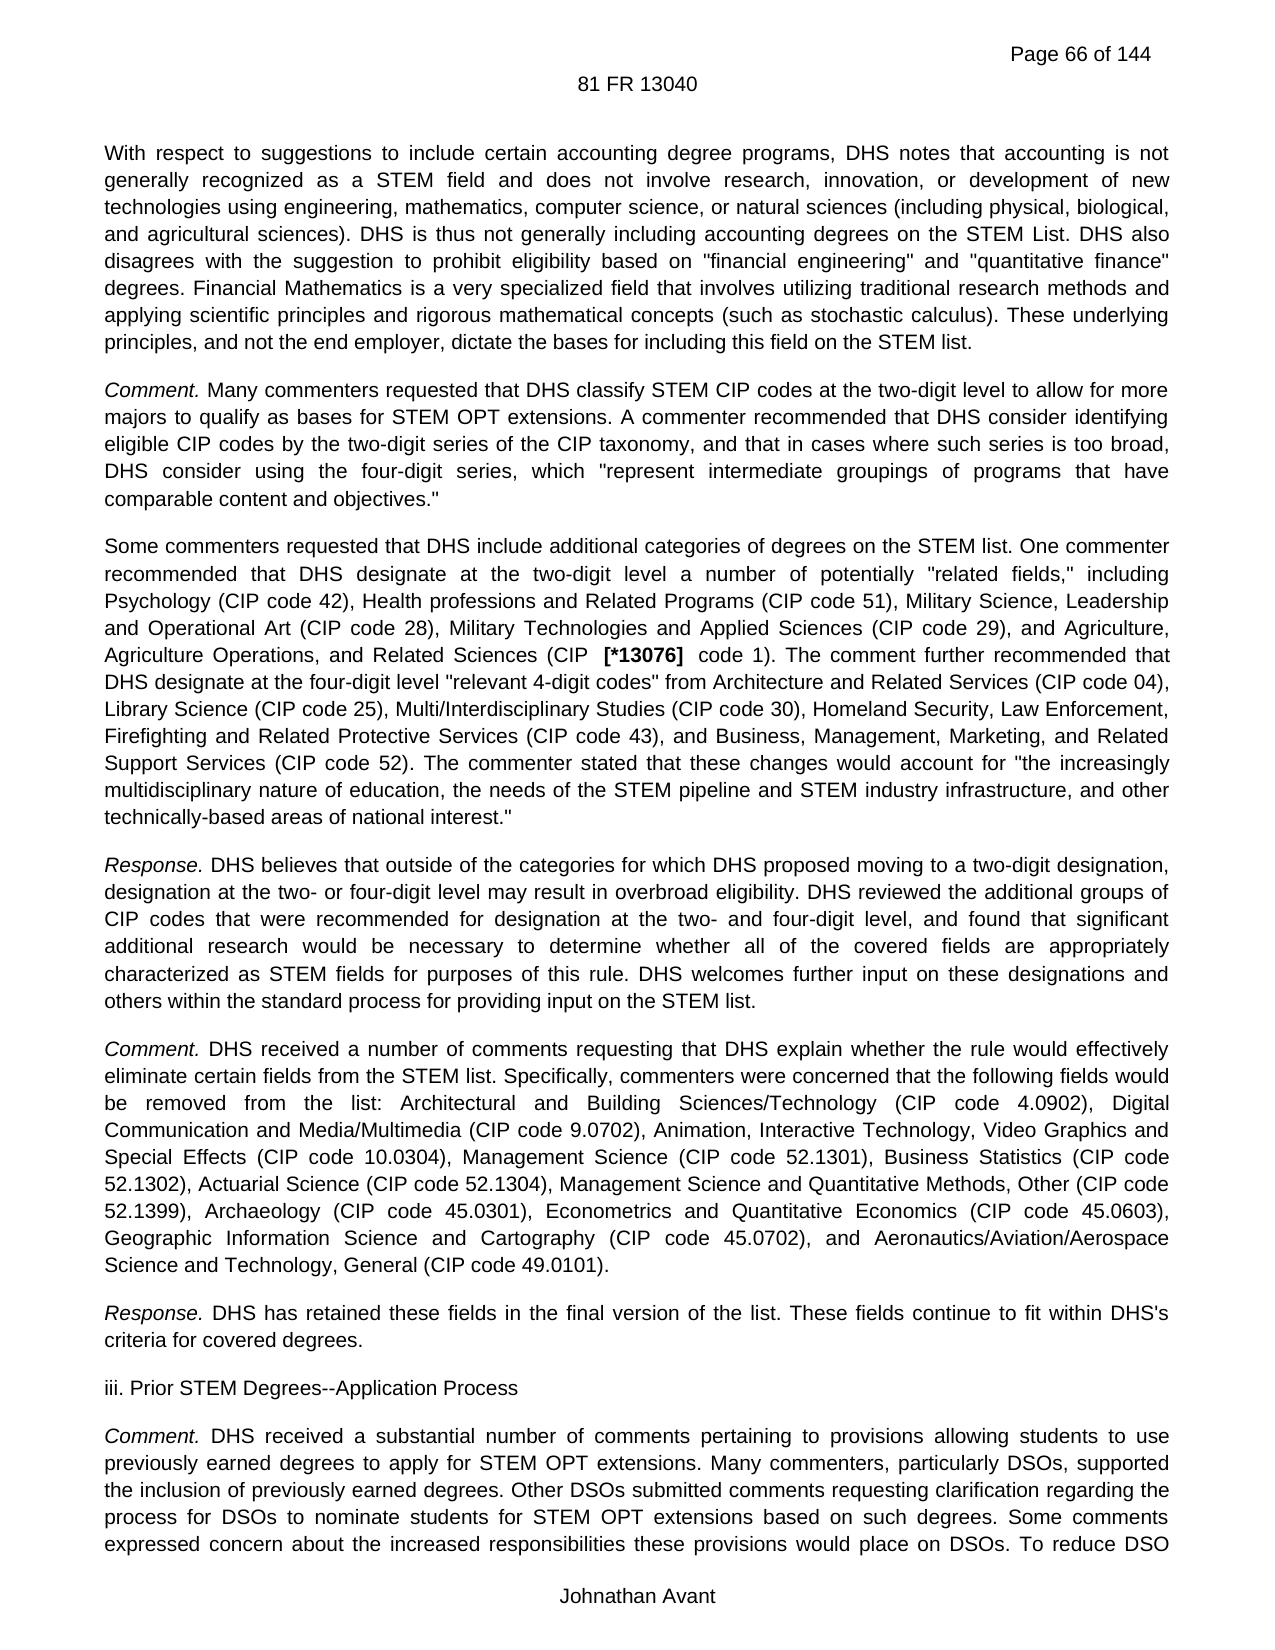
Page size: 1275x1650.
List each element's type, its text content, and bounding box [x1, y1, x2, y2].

text Response. DHS believes that outside of the categories for which DHS proposed moving to a two-digit designation, designation at the two- or four-digit level may result in overbroad eligibility. DHS reviewed the additional groups of CIP codes that were recommended for designation at the two- and four-digit level, and found that significant additional research would be necessary to determine whether all of the covered fields are appropriately characterized as STEM fields for purposes of this rule. DHS welcomes further input on these designations and others within the standard process for providing input on the STEM list. [104, 850, 1171, 1012]
text iii. Prior STEM Degrees--Application Process [104, 1373, 1171, 1400]
text Comment. Many commenters requested that DHS classify STEM CIP codes at the two-digit level to allow for more majors to qualify as bases for STEM OPT extensions. A commenter recommended that DHS consider identifying eligible CIP codes by the two-digit series of the CIP taxonomy, and that in cases where such series is too broad, DHS consider using the four-digit series, which "represent intermediate groupings of programs that have comparable content and objectives." [104, 375, 1171, 510]
text With respect to suggestions to include certain accounting degree programs, DHS notes that accounting is not generally recognized as a STEM field and does not involve research, innovation, or development of new technologies using engineering, mathematics, computer science, or natural sciences (including physical, biological, and agricultural sciences). DHS is thus not generally including accounting degrees on the STEM List. DHS also disagrees with the suggestion to prohibit eligibility based on "financial engineering" and "quantitative finance" degrees. Financial Mathematics is a very specialized field that involves utilizing traditional research methods and applying scientific principles and rigorous mathematical concepts (such as stochastic calculus). These underlying principles, and not the end employer, dictate the bases for including this field on the STEM list. [104, 137, 1171, 354]
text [104, 1421, 1171, 1556]
text Response. DHS has retained these fields in the final version of the list. These fields continue to fit within DHS's criteria for covered degrees. [104, 1298, 1171, 1352]
text Comment. DHS received a number of comments requesting that DHS explain whether the rule would effectively eliminate certain fields from the STEM list. Specifically, commenters were concerned that the following fields would be removed from the list: Architectural and Building Sciences/Technology (CIP code 4.0902), Digital Communication and Media/Multimedia (CIP code 9.0702), Animation, Interactive Technology, Video Graphics and Special Effects (CIP code 10.0304), Management Science (CIP code 52.1301), Business Statistics (CIP code 52.1302), Actuarial Science (CIP code 52.1304), Management Science and Quantitative Methods, Other (CIP code 52.1399), Archaeology (CIP code 45.0301), Econometrics and Quantitative Economics (CIP code 45.0603), Geographic Information Science and Cartography (CIP code 45.0702), and Aeronautics/Aviation/Aerospace Science and Technology, General (CIP code 49.0101). [104, 1033, 1171, 1277]
text Some commenters requested that DHS include additional categories of degrees on the STEM list. One commenter recommended that DHS designate at the two-digit level a number of potentially "related fields," including Psychology (CIP code 42), Health professions and Related Programs (CIP code 51), Military Science, Leadership and Operational Art (CIP code 28), Military Technologies and Applied Sciences (CIP code 29), and Agriculture, Agriculture Operations, and Related Sciences (CIP [*13076] code 1). The comment further recommended that DHS designate at the four-digit level "relevant 4-digit codes" from Architecture and Related Services (CIP code 04), Library Science (CIP code 25), Multi/Interdisciplinary Studies (CIP code 30), Homeland Security, Law Enforcement, Firefighting and Related Protective Services (CIP code 43), and Business, Management, Marketing, and Related Support Services (CIP code 52). The commenter stated that these changes would account for "the increasingly multidisciplinary nature of education, the needs of the STEM pipeline and STEM industry infrastructure, and other technically-based areas of national interest." [104, 531, 1171, 829]
